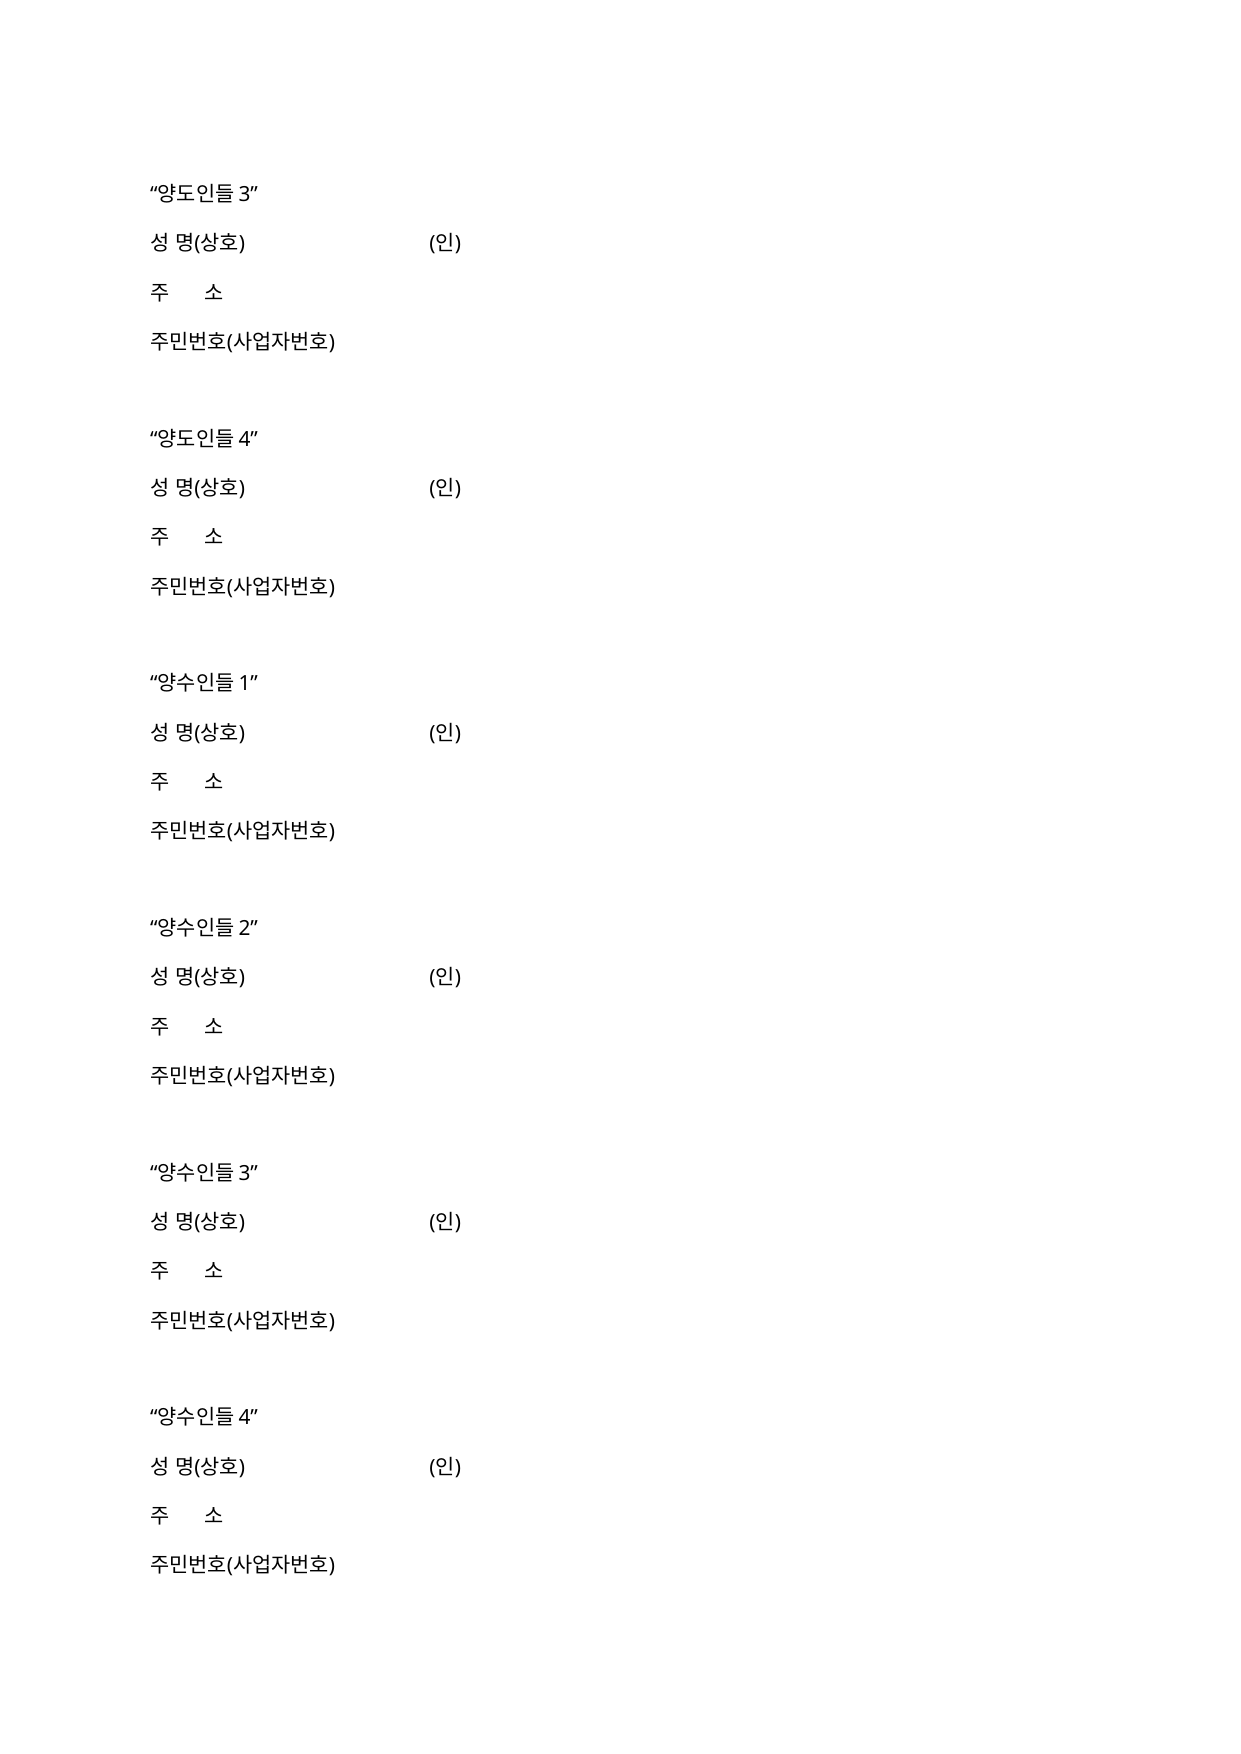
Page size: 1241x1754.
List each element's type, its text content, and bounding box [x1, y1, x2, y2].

text 성 명(상호) (인) [150, 227, 1090, 257]
text 성 명(상호) (인) [150, 961, 1090, 991]
text 주 소 [150, 1499, 1090, 1529]
text “양수인들4” [150, 1401, 1090, 1431]
text 성 명(상호) (인) [150, 716, 1090, 746]
text “양수인들1” [150, 667, 1090, 697]
text 주민번호(사업자번호) [150, 1059, 1090, 1089]
text 주민번호(사업자번호) [150, 570, 1090, 600]
text “양수인들2” [150, 911, 1090, 942]
text 주 소 [150, 1255, 1090, 1285]
text 성 명(상호) (인) [150, 1205, 1090, 1236]
text 주민번호(사업자번호) [150, 814, 1090, 845]
text 주민번호(사업자번호) [150, 325, 1090, 356]
text 주 소 [150, 765, 1090, 796]
text “양도인들3” [150, 177, 1090, 207]
text 주 소 [150, 1010, 1090, 1040]
text 성 명(상호) (인) [150, 1450, 1090, 1480]
text 주 소 [150, 276, 1090, 306]
text 주민번호(사업자번호) [150, 1549, 1090, 1579]
text 주 소 [150, 521, 1090, 551]
text 주민번호(사업자번호) [150, 1304, 1090, 1334]
text “양도인들4” [150, 422, 1090, 452]
text “양수인들3” [150, 1156, 1090, 1186]
text 성 명(상호) (인) [150, 471, 1090, 502]
